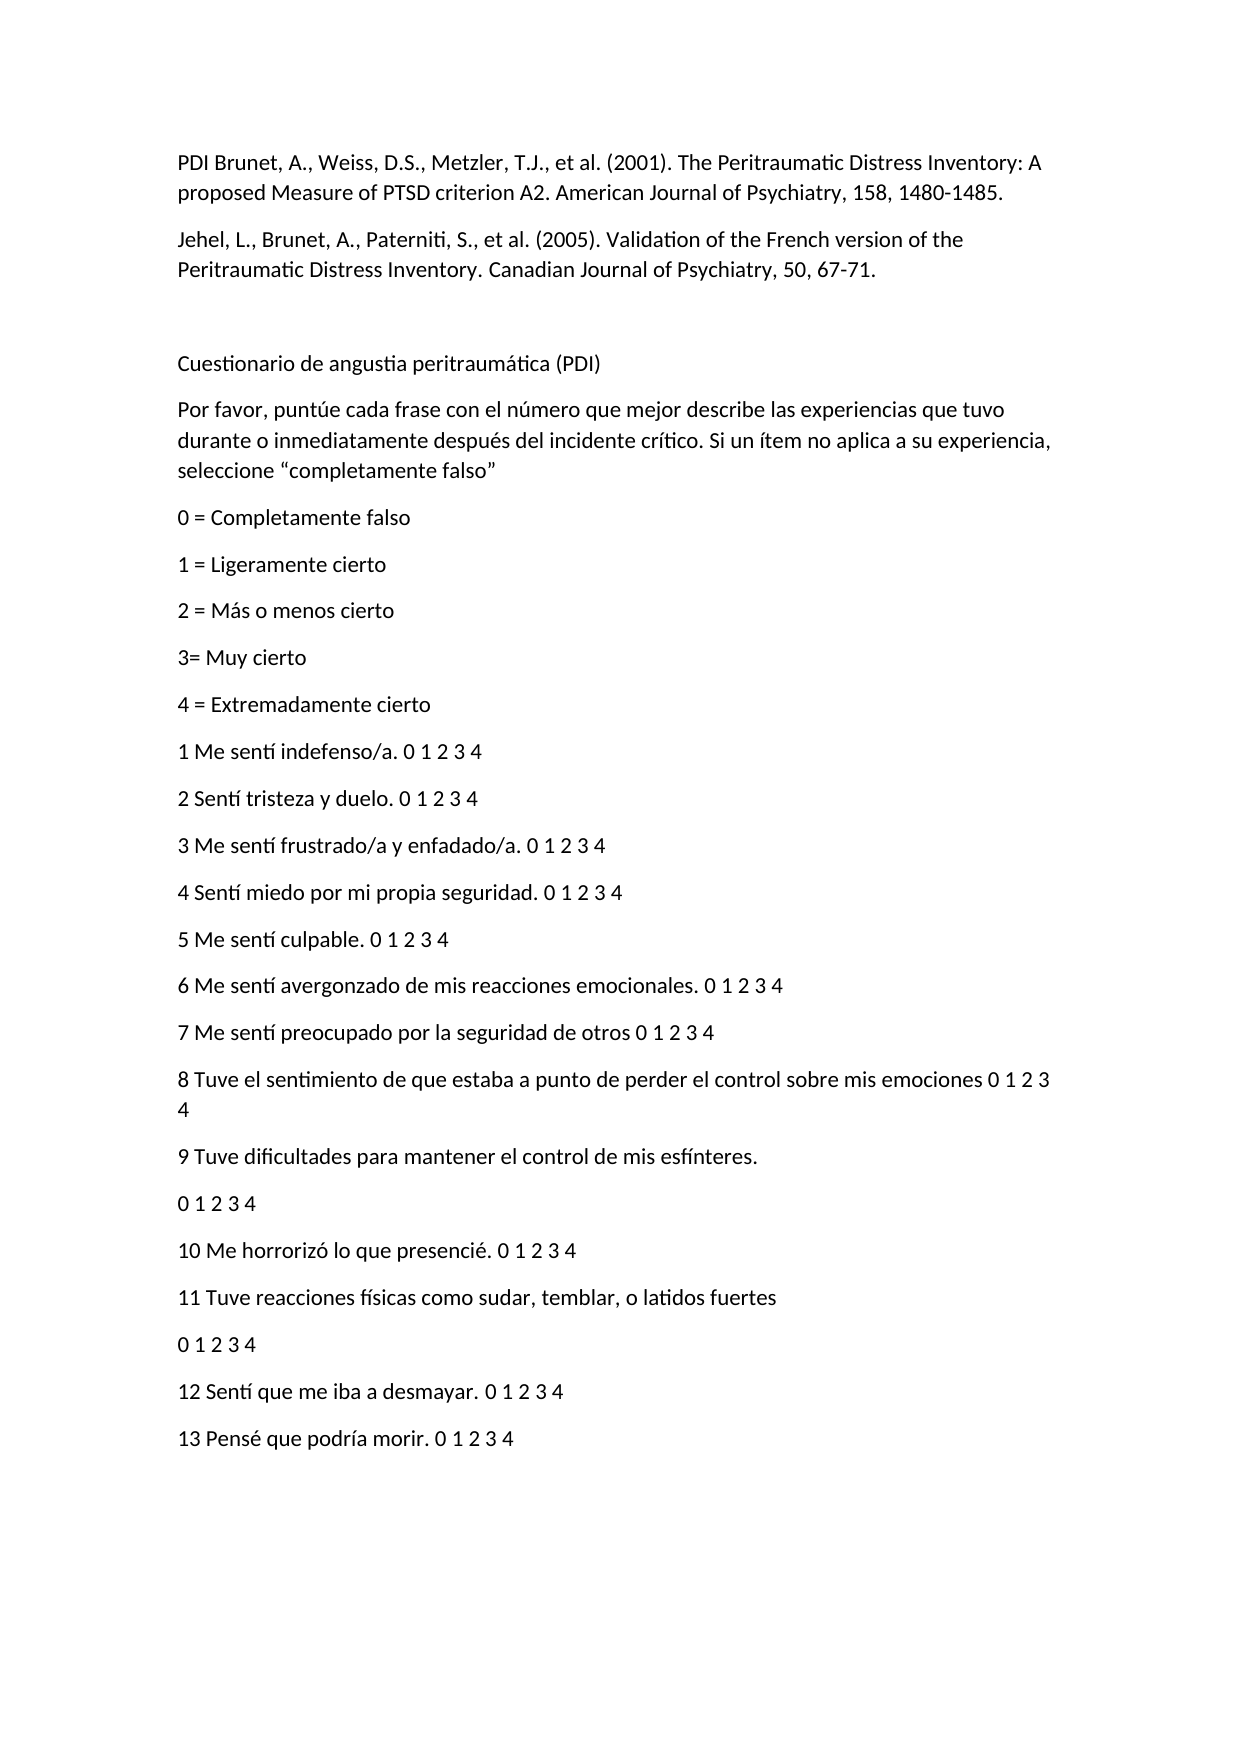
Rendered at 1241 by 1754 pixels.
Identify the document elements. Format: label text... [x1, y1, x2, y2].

text 13 Pensé que podría morir. 0 1 2 3 4 [177, 1424, 1063, 1452]
text 3= Muy cierto [177, 643, 1063, 671]
text 9 Tuve dificultades para mantener el control de mis esfínteres. [177, 1142, 1063, 1170]
text 11 Tuve reacciones físicas como sudar, temblar, o latidos fuertes [177, 1283, 1063, 1311]
text 1 = Ligeramente cierto [177, 550, 1063, 578]
text 0 1 2 3 4 [177, 1189, 1063, 1217]
text 2 = Más o menos cierto [177, 597, 1063, 624]
text 5 Me sentí culpable. 0 1 2 3 4 [177, 925, 1063, 953]
text 7 Me sentí preocupado por la seguridad de otros 0 1 2 3 4 [177, 1018, 1063, 1046]
text 12 Sentí que me iba a desmayar. 0 1 2 3 4 [177, 1377, 1063, 1405]
text 4 = Extremadamente cierto [177, 690, 1063, 718]
text 10 Me horrorizó lo que presencié. 0 1 2 3 4 [177, 1236, 1063, 1264]
text 8 Tuve el sentimiento de que estaba a punto de perder el control sobre mis emociones 0 1 2 3 4 [177, 1065, 1063, 1123]
text 0 1 2 3 4 [177, 1330, 1063, 1358]
text Jehel, L., Brunet, A., Paterniti, S., et al. (2005). Validation of the French version of the Peritraumatic Distress Inventory. Canadian Journal of Psychiatry, 50, 67-71. [177, 225, 1063, 283]
text 3 Me sentí frustrado/a y enfadado/a. 0 1 2 3 4 [177, 831, 1063, 859]
text 1 Me sentí indefenso/a. 0 1 2 3 4 [177, 737, 1063, 765]
text 0 = Completamente falso [177, 503, 1063, 531]
text 4 Sentí miedo por mi propia seguridad. 0 1 2 3 4 [177, 878, 1063, 906]
text 6 Me sentí avergonzado de mis reacciones emocionales. 0 1 2 3 4 [177, 972, 1063, 999]
text PDI Brunet, A., Weiss, D.S., Metzler, T.J., et al. (2001). The Peritraumatic Distress Inventory: A proposed Measure of PTSD criterion A2. American Journal of Psychiatry, 158, 1480-1485. [177, 148, 1063, 206]
text Cuestionario de angustia peritraumática (PDI) [177, 349, 1063, 377]
text 2 Sentí tristeza y duelo. 0 1 2 3 4 [177, 784, 1063, 812]
text Por favor, puntúe cada frase con el número que mejor describe las experiencias que tuvo durante o inmediatamente después del incidente crítico. Si un ítem no aplica a su experiencia, seleccione “completamente falso” [177, 396, 1063, 484]
